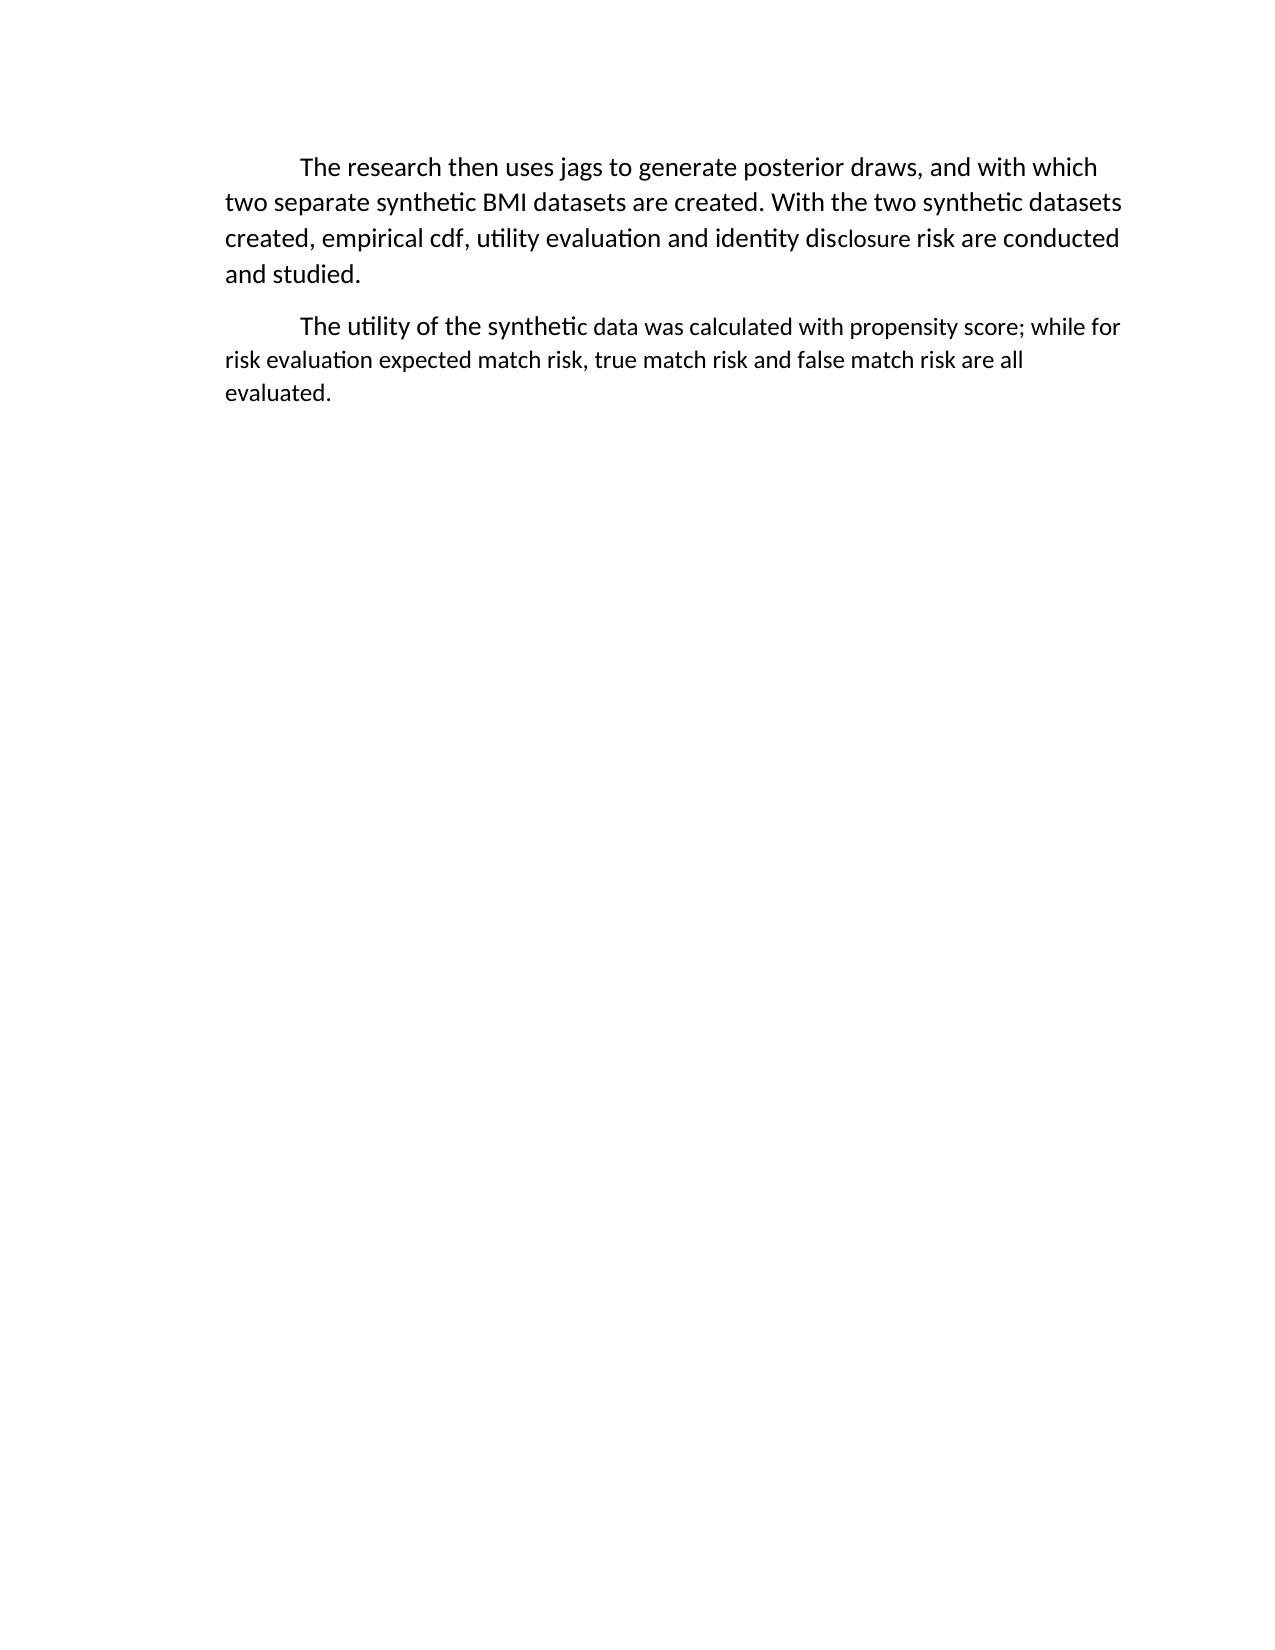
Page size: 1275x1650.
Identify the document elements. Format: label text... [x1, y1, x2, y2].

text The utility of the synthetic data was calculated with propensity score; while for risk evaluation expected match risk, true match risk and false match risk are all evaluated. [225, 309, 1125, 408]
text The research then uses jags to generate posterior draws, and with which two separate synthetic BMI datasets are created. With the two synthetic datasets created, empirical cdf, utility evaluation and identity disclosure risk are conducted and studied. [225, 150, 1125, 290]
